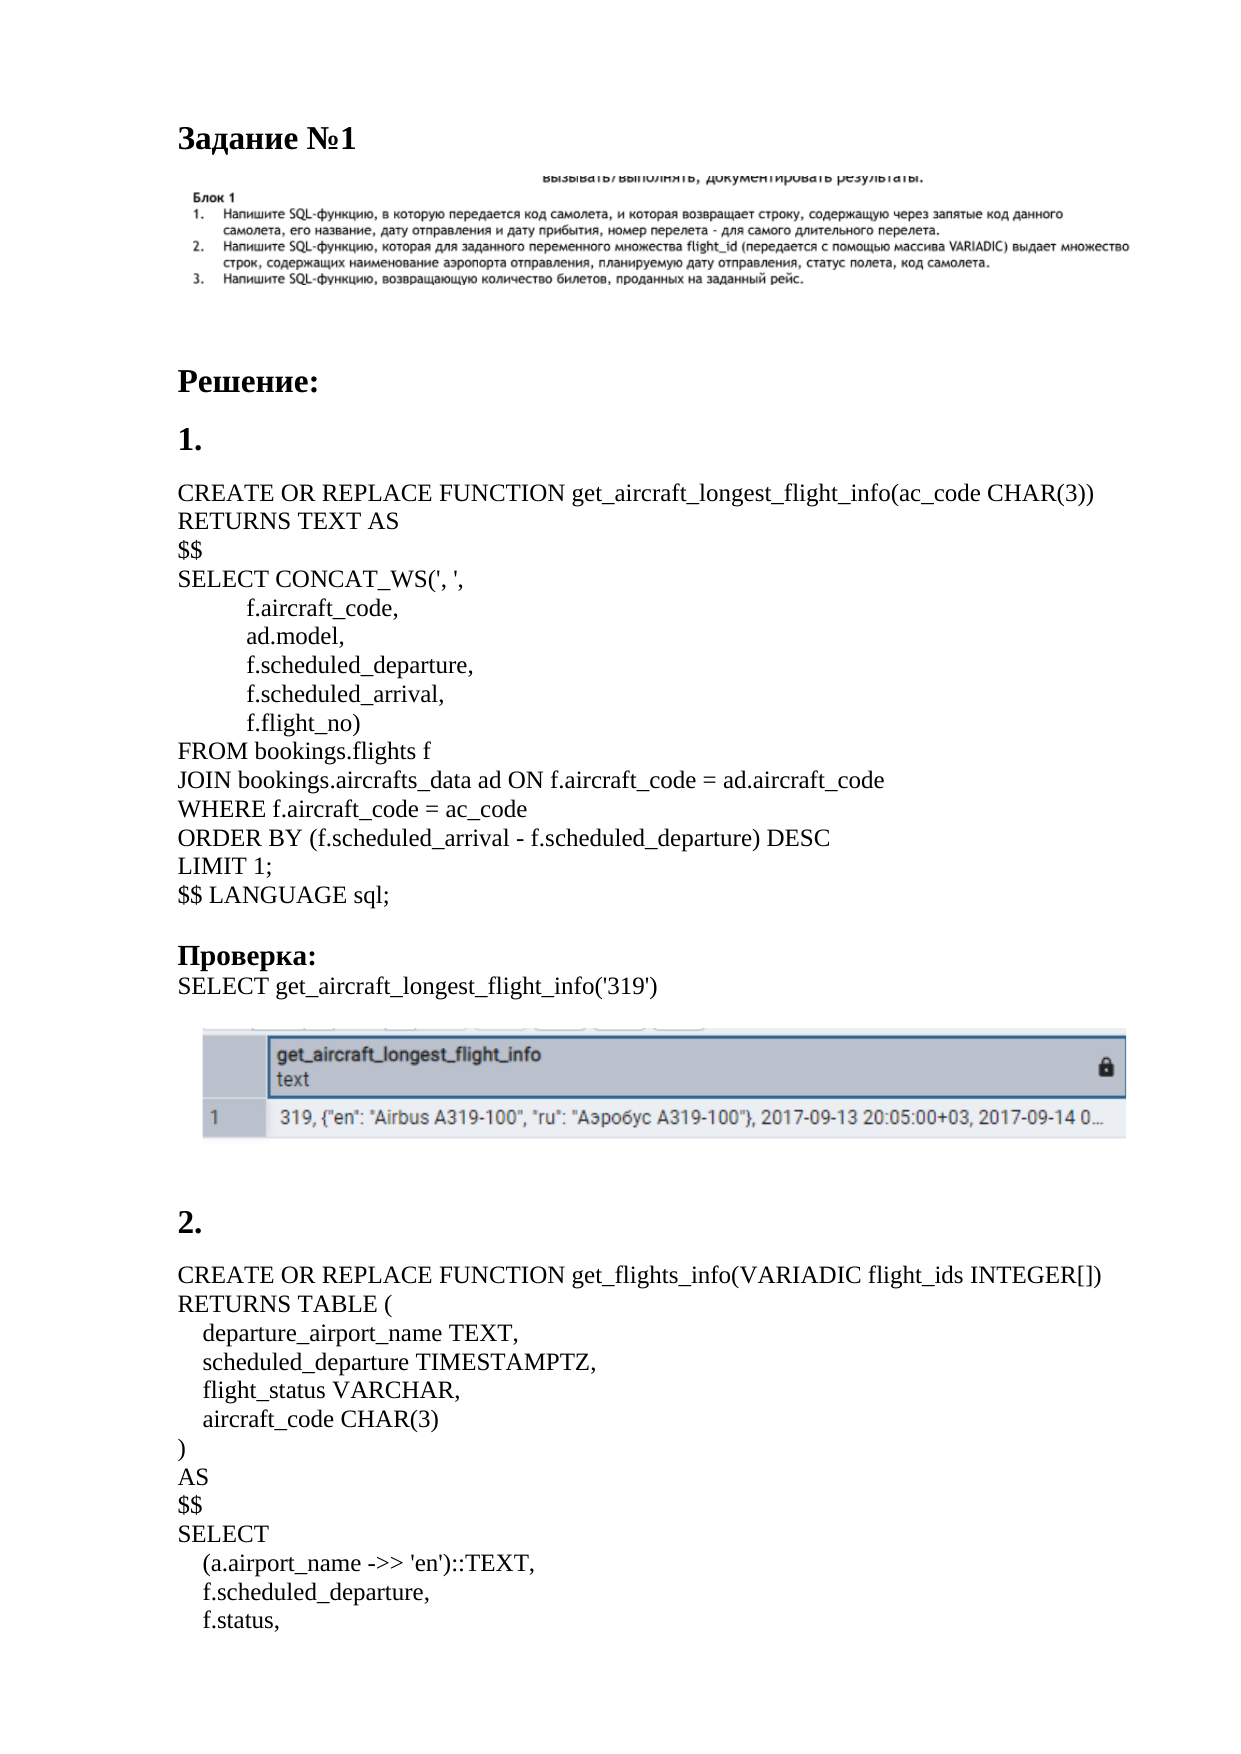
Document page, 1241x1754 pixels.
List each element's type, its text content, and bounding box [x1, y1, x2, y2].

text 2. [177, 1202, 1152, 1241]
text Проверка: [177, 938, 1152, 971]
text LIMIT 1; [177, 851, 1152, 880]
text CREATE OR REPLACE FUNCTION get_aircraft_longest_flight_info(ac_code CHAR(3)) [177, 478, 1152, 506]
text JOIN bookings.aircrafts_data ad ON f.aircraft_code = ad.aircraft_code [177, 765, 1152, 794]
text ) [177, 1433, 1152, 1462]
text f.scheduled_arrival, [177, 679, 1152, 708]
text flight_status VARCHAR, [177, 1375, 1152, 1404]
text RETURNS TEXT AS [177, 506, 1152, 535]
text (a.airport_name ->> 'en')::TEXT, [177, 1548, 1152, 1577]
picture [177, 176, 1152, 285]
text $$ LANGUAGE sql; [177, 880, 1152, 909]
text 1. [177, 419, 1152, 458]
text f.scheduled_departure, [177, 1577, 1152, 1605]
text Задание №1 [177, 118, 1152, 156]
text f.status, [177, 1605, 1152, 1634]
text f.scheduled_departure, [177, 650, 1152, 679]
text CREATE OR REPLACE FUNCTION get_flights_info(VARIADIC flight_ids INTEGER[]) [177, 1260, 1152, 1289]
text SELECT CONCAT_WS(', ', [177, 564, 1152, 593]
text SELECT get_aircraft_longest_flight_info('319') [177, 971, 1152, 1000]
text aircraft_code CHAR(3) [177, 1404, 1152, 1433]
text f.aircraft_code, [177, 593, 1152, 621]
text Решение: [177, 362, 1152, 400]
text f.flight_no) [177, 708, 1152, 736]
text $$ [177, 535, 1152, 564]
text departure_airport_name TEXT, [177, 1318, 1152, 1347]
text ad.model, [177, 621, 1152, 650]
text $$ [177, 1490, 1152, 1519]
text AS [177, 1462, 1152, 1490]
text WHERE f.aircraft_code = ac_code [177, 794, 1152, 823]
picture [202, 1028, 1127, 1145]
text FROM bookings.flights f [177, 736, 1152, 765]
text RETURNS TABLE ( [177, 1289, 1152, 1318]
text SELECT [177, 1519, 1152, 1548]
text ORDER BY (f.scheduled_arrival - f.scheduled_departure) DESC [177, 823, 1152, 851]
text scheduled_departure TIMESTAMPTZ, [177, 1347, 1152, 1375]
